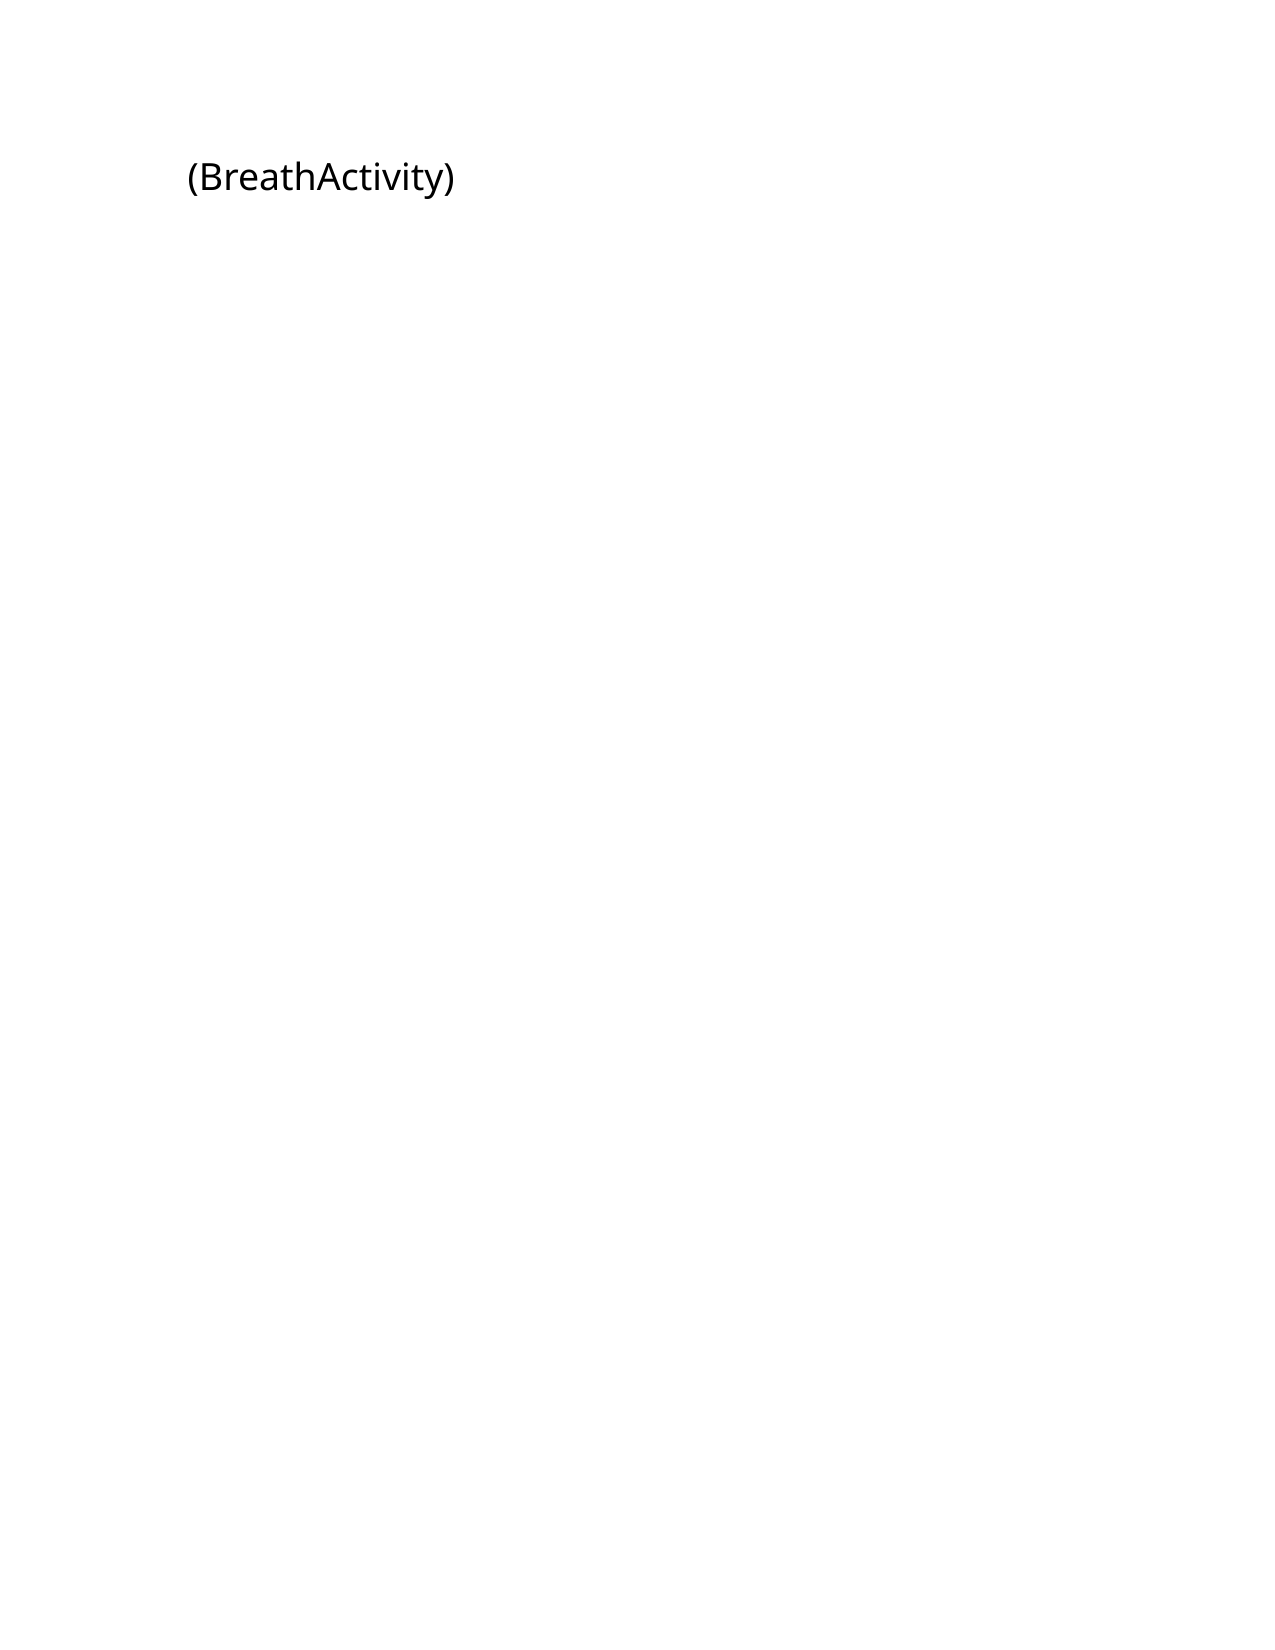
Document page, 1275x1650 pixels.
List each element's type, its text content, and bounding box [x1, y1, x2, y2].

text (BreathActivity) [187, 150, 1087, 201]
